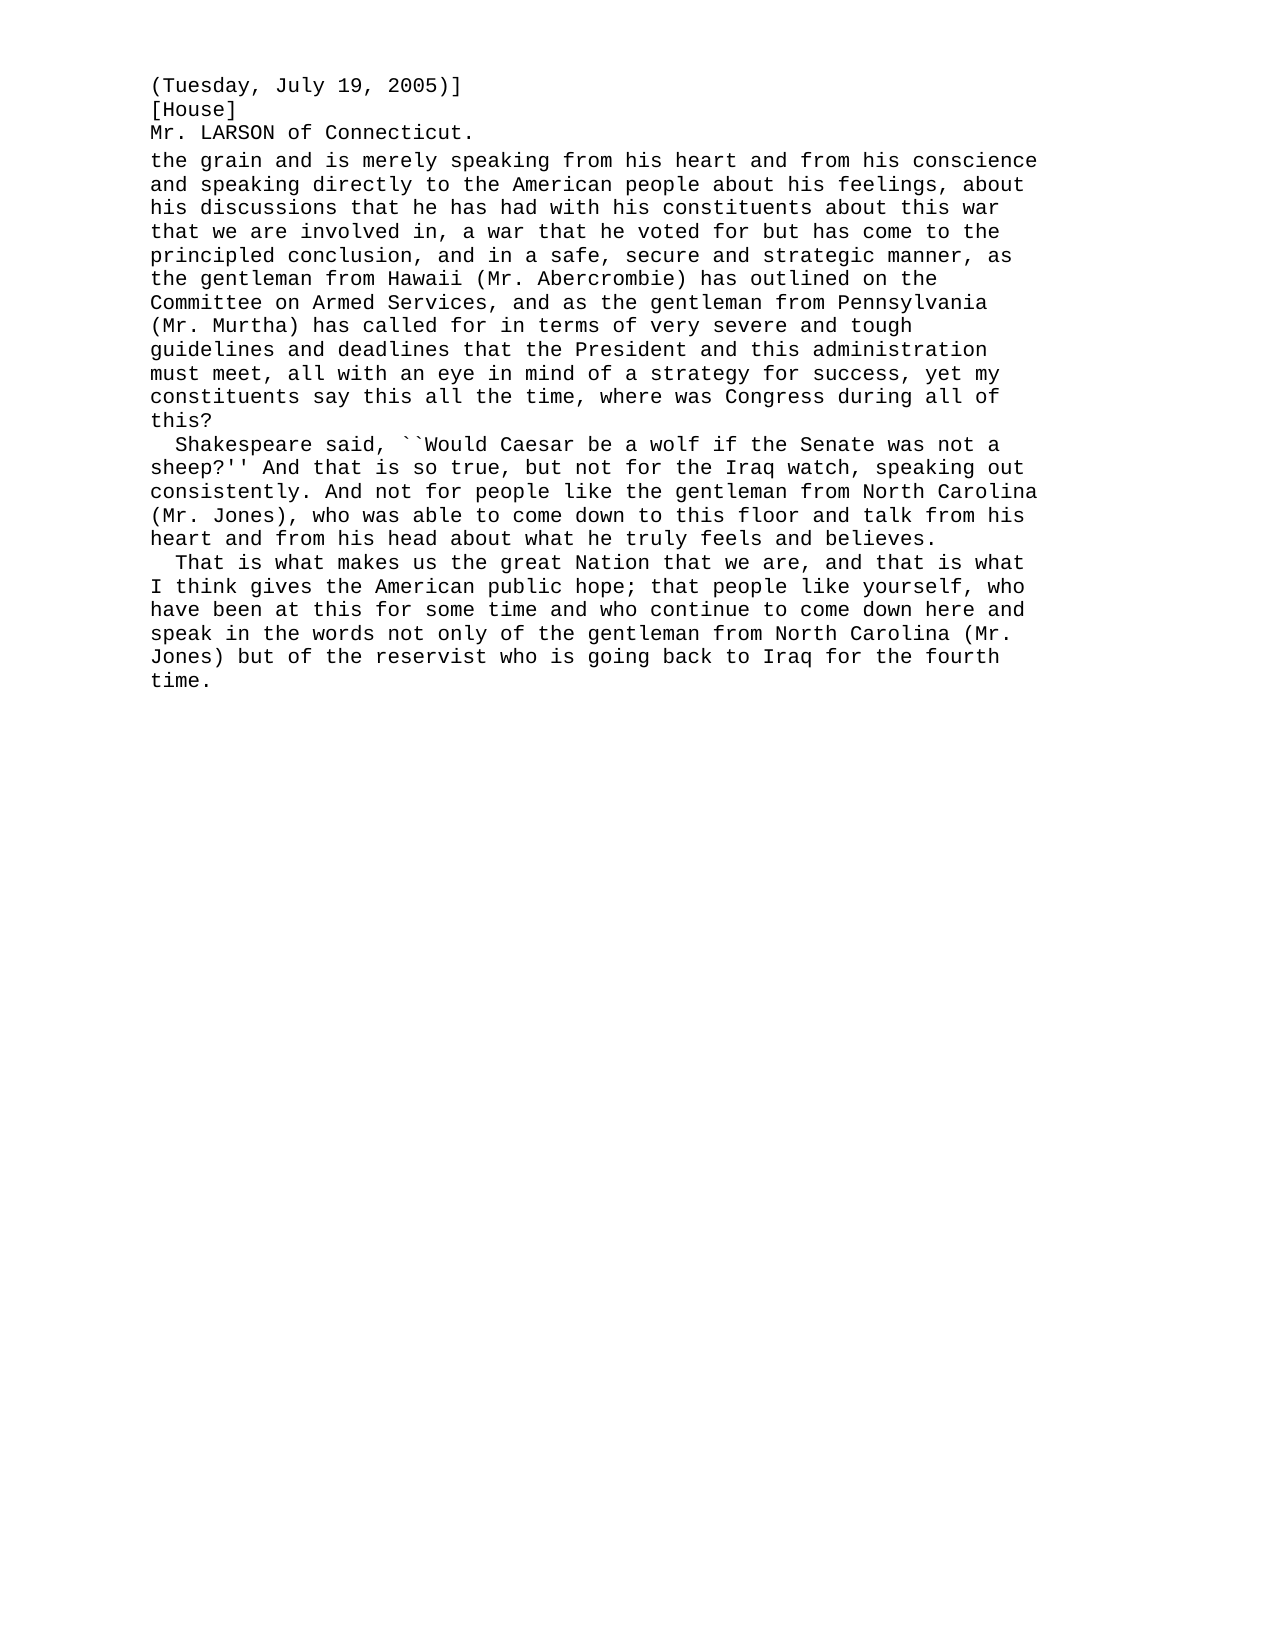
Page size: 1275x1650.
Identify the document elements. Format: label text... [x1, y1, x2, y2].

text consistently. And not for people like the gentleman from North Carolina [150, 481, 1125, 505]
text this? [150, 410, 1125, 434]
text time. [150, 670, 1125, 694]
text that we are involved in, a war that he voted for but has come to the [150, 221, 1125, 244]
text Jones) but of the reservist who is going back to Iraq for the fourth [150, 647, 1125, 670]
text must meet, all with an eye in mind of a strategy for success, yet my [150, 363, 1125, 386]
text principled conclusion, and in a safe, secure and strategic manner, as [150, 244, 1125, 268]
text the gentleman from Hawaii (Mr. Abercrombie) has outlined on the [150, 268, 1125, 292]
text his discussions that he has had with his constituents about this war [150, 197, 1125, 221]
text (Mr. Murtha) has called for in terms of very severe and tough [150, 316, 1125, 339]
text I think gives the American public hope; that people like yourself, who [150, 576, 1125, 599]
text heart and from his head about what he truly feels and believes. [150, 528, 1125, 552]
text guidelines and deadlines that the President and this administration [150, 339, 1125, 363]
text speak in the words not only of the gentleman from North Carolina (Mr. [150, 623, 1125, 647]
text That is what makes us the great Nation that we are, and that is what [150, 552, 1125, 576]
text Shakespeare said, ``Would Caesar be a wolf if the Senate was not a [150, 434, 1125, 457]
text constituents say this all the time, where was Congress during all of [150, 386, 1125, 410]
text have been at this for some time and who continue to come down here and [150, 599, 1125, 623]
text Committee on Armed Services, and as the gentleman from Pennsylvania [150, 292, 1125, 316]
text the grain and is merely speaking from his heart and from his conscience [150, 150, 1125, 174]
text (Mr. Jones), who was able to come down to this floor and talk from his [150, 505, 1125, 528]
text and speaking directly to the American people about his feelings, about [150, 174, 1125, 197]
text sheep?'' And that is so true, but not for the Iraq watch, speaking out [150, 457, 1125, 481]
